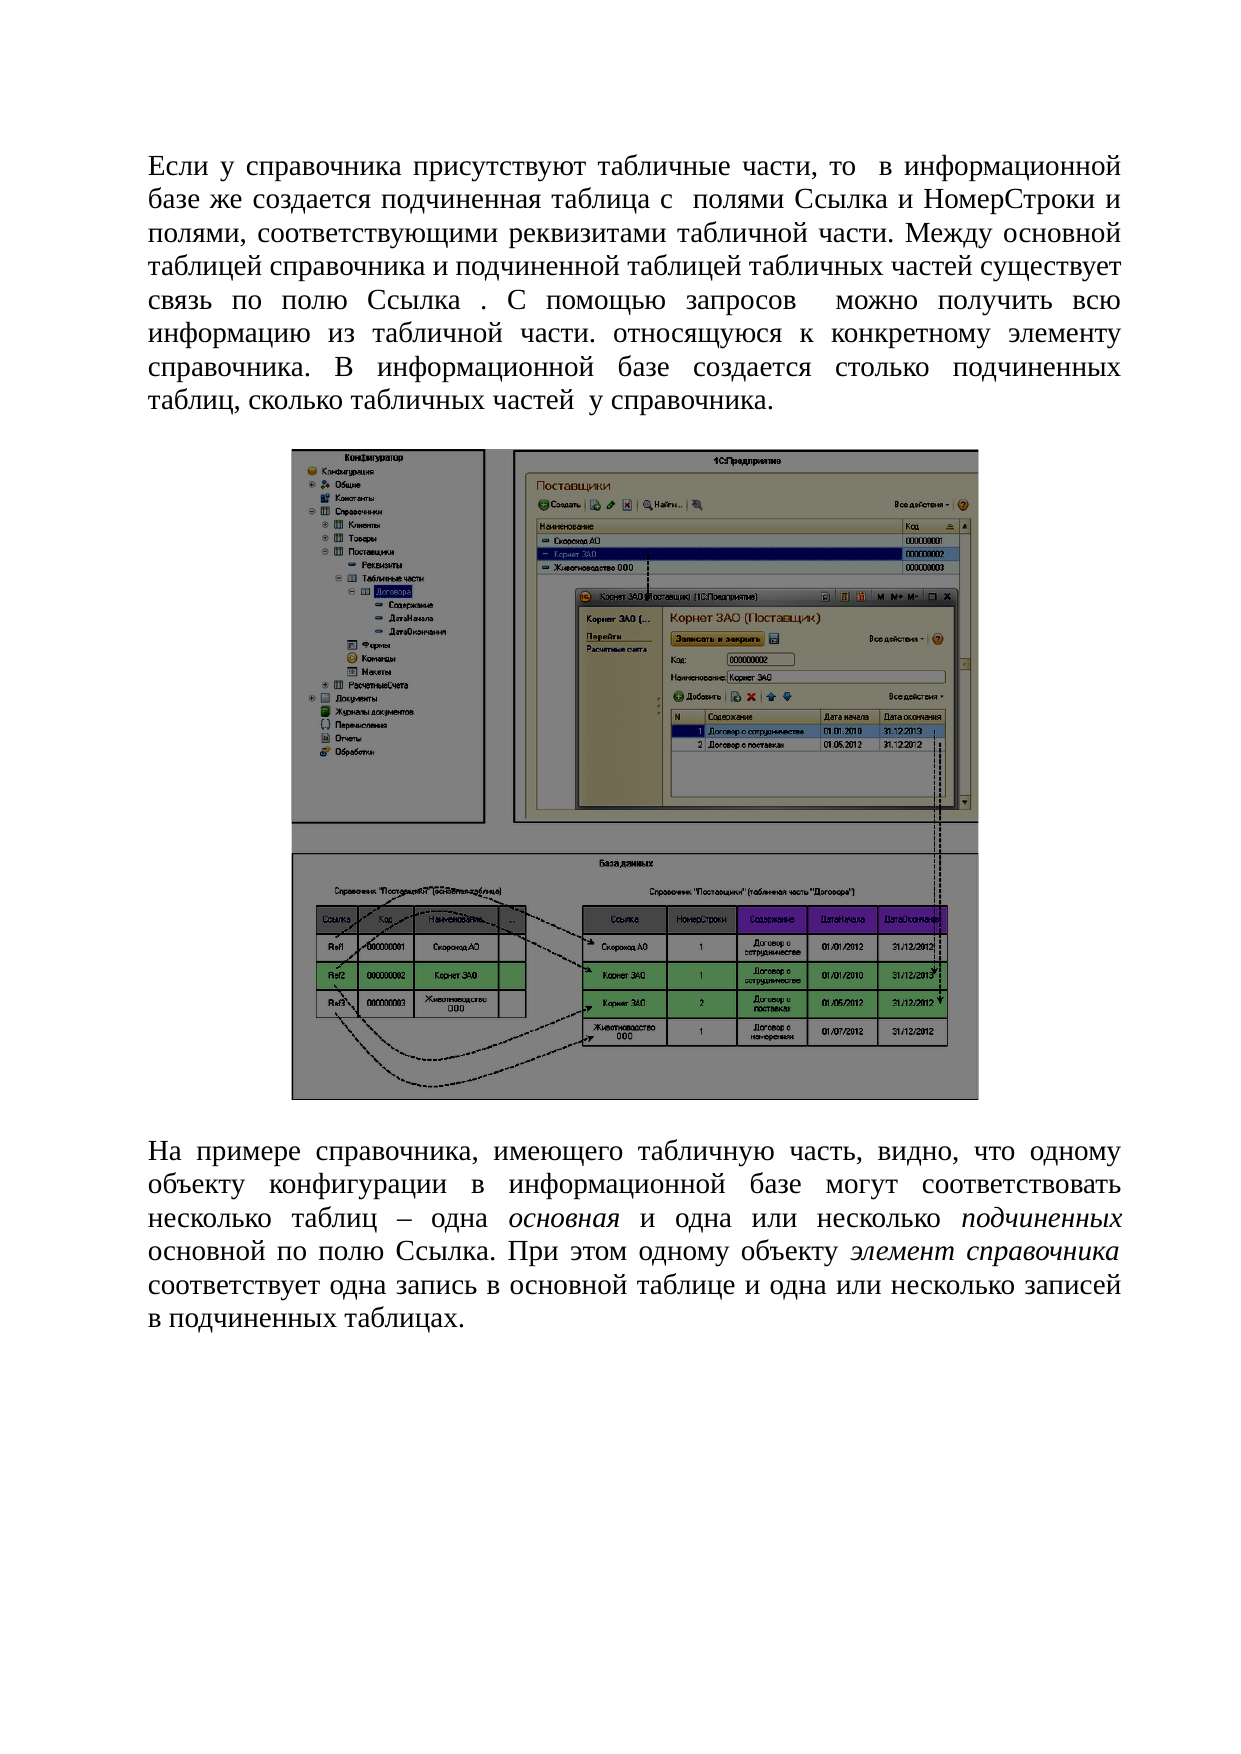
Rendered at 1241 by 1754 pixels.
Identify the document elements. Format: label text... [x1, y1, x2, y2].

text Если у справочника присутствуют табличные части, то в информационной базе же создается подчиненная таблица с полями Ссылка и НомерСтроки и полями, соответствующими реквизитами табличной части. Между основной таблицей справочника и подчиненной таблицей табличных частей существует связь по полю Ссылка . С помощью запросов можно получить всю информацию из табличной части. относящуюся к конкретному элементу справочника. В информационной базе создается столько подчиненных таблиц, сколько табличных частей у справочника. [148, 148, 1122, 416]
text На примере справочника, имеющего табличную часть, видно, что одному объекту конфигурации в информационной базе могут соответствовать несколько таблиц – одна основная и одна или несколько подчиненных основной по полю Ссылка. При этом одному объекту элемент справочника соответствует одна запись в основной таблице и одна или несколько записей в подчиненных таблицах. [148, 1133, 1122, 1334]
